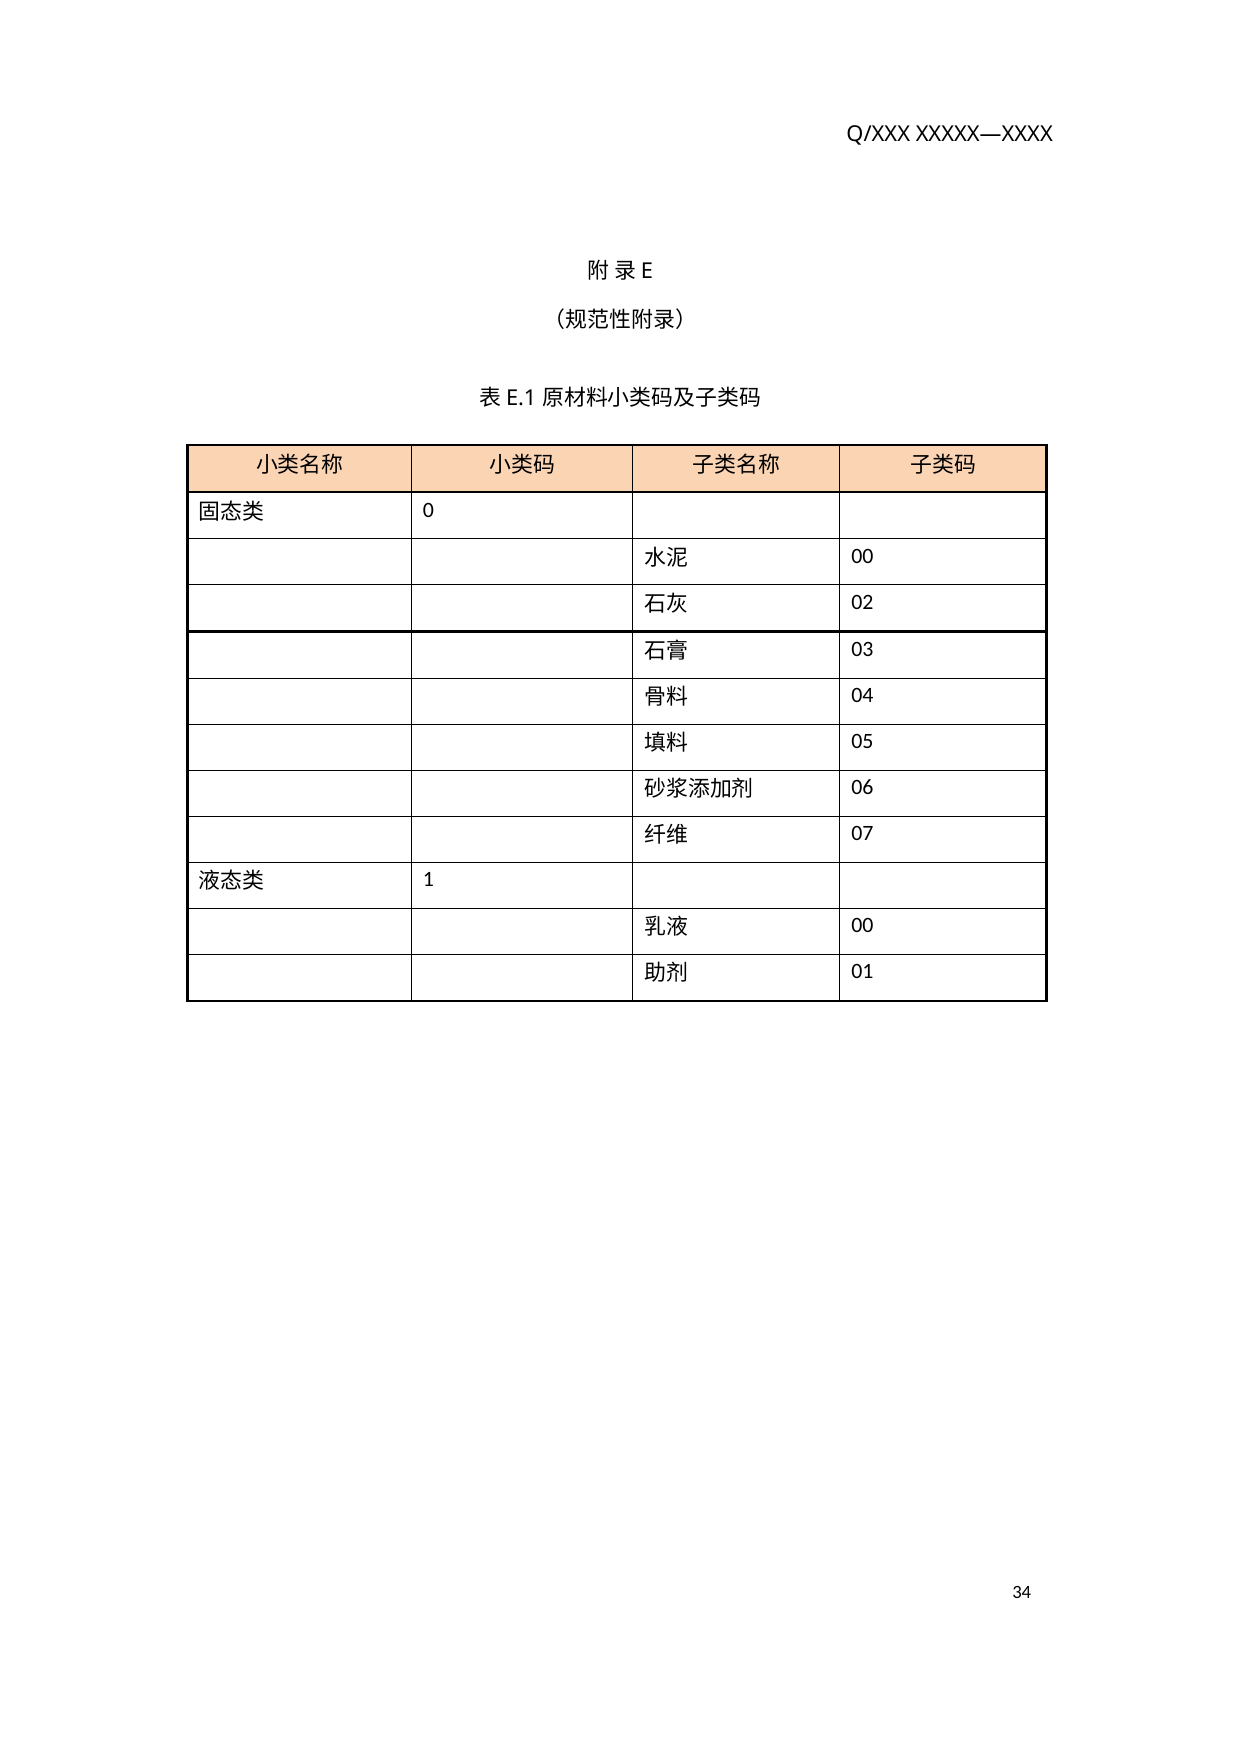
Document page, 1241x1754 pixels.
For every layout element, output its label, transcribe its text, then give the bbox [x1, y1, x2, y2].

table_cell [189, 909, 411, 954]
table_cell [412, 771, 632, 816]
table_cell 石灰 [633, 585, 839, 630]
table_cell [189, 955, 411, 1000]
table_cell 00 [840, 539, 1045, 584]
table_cell [412, 585, 632, 630]
table_cell 1 [412, 863, 632, 908]
table_cell [840, 863, 1045, 908]
table_cell 04 [840, 679, 1045, 723]
table_cell [189, 633, 411, 677]
table_cell 0 [412, 493, 632, 538]
table_cell [412, 955, 632, 1000]
table_cell [633, 493, 839, 538]
table_cell 骨料 [633, 679, 839, 723]
table_cell 砂浆添加剂 [633, 771, 839, 816]
table_header 小类名称 [189, 446, 411, 491]
text 表E.1 原材料小类码及子类码 [187, 379, 1053, 412]
table_cell 助剂 [633, 955, 839, 1000]
table_cell [189, 817, 411, 862]
table_cell 00 [840, 909, 1045, 954]
text 附 录E （规范性附录） [187, 253, 1053, 334]
table_cell 液态类 [189, 863, 411, 908]
table_cell 06 [840, 771, 1045, 816]
table_cell 石膏 [633, 633, 839, 677]
table_cell 固态类 [189, 493, 411, 538]
table_cell [412, 679, 632, 723]
table_cell [189, 679, 411, 723]
table_cell [412, 539, 632, 584]
table_cell [412, 633, 632, 677]
table_cell 03 [840, 633, 1045, 677]
table_header 子类名称 [633, 446, 839, 491]
table_header 小类码 [412, 446, 632, 491]
table_cell [412, 817, 632, 862]
table_cell 水泥 [633, 539, 839, 584]
table_cell 05 [840, 725, 1045, 769]
table_cell [189, 771, 411, 816]
table_cell [633, 863, 839, 908]
table_header 子类码 [840, 446, 1045, 491]
table_cell [189, 539, 411, 584]
table_cell [412, 909, 632, 954]
table_cell [189, 725, 411, 769]
table_cell [840, 493, 1045, 538]
table_cell 乳液 [633, 909, 839, 954]
table_cell 纤维 [633, 817, 839, 862]
table_cell 02 [840, 585, 1045, 630]
table_cell 填料 [633, 725, 839, 769]
table_cell 07 [840, 817, 1045, 862]
table_cell [189, 585, 411, 630]
table_cell [412, 725, 632, 769]
table_cell 01 [840, 955, 1045, 1000]
